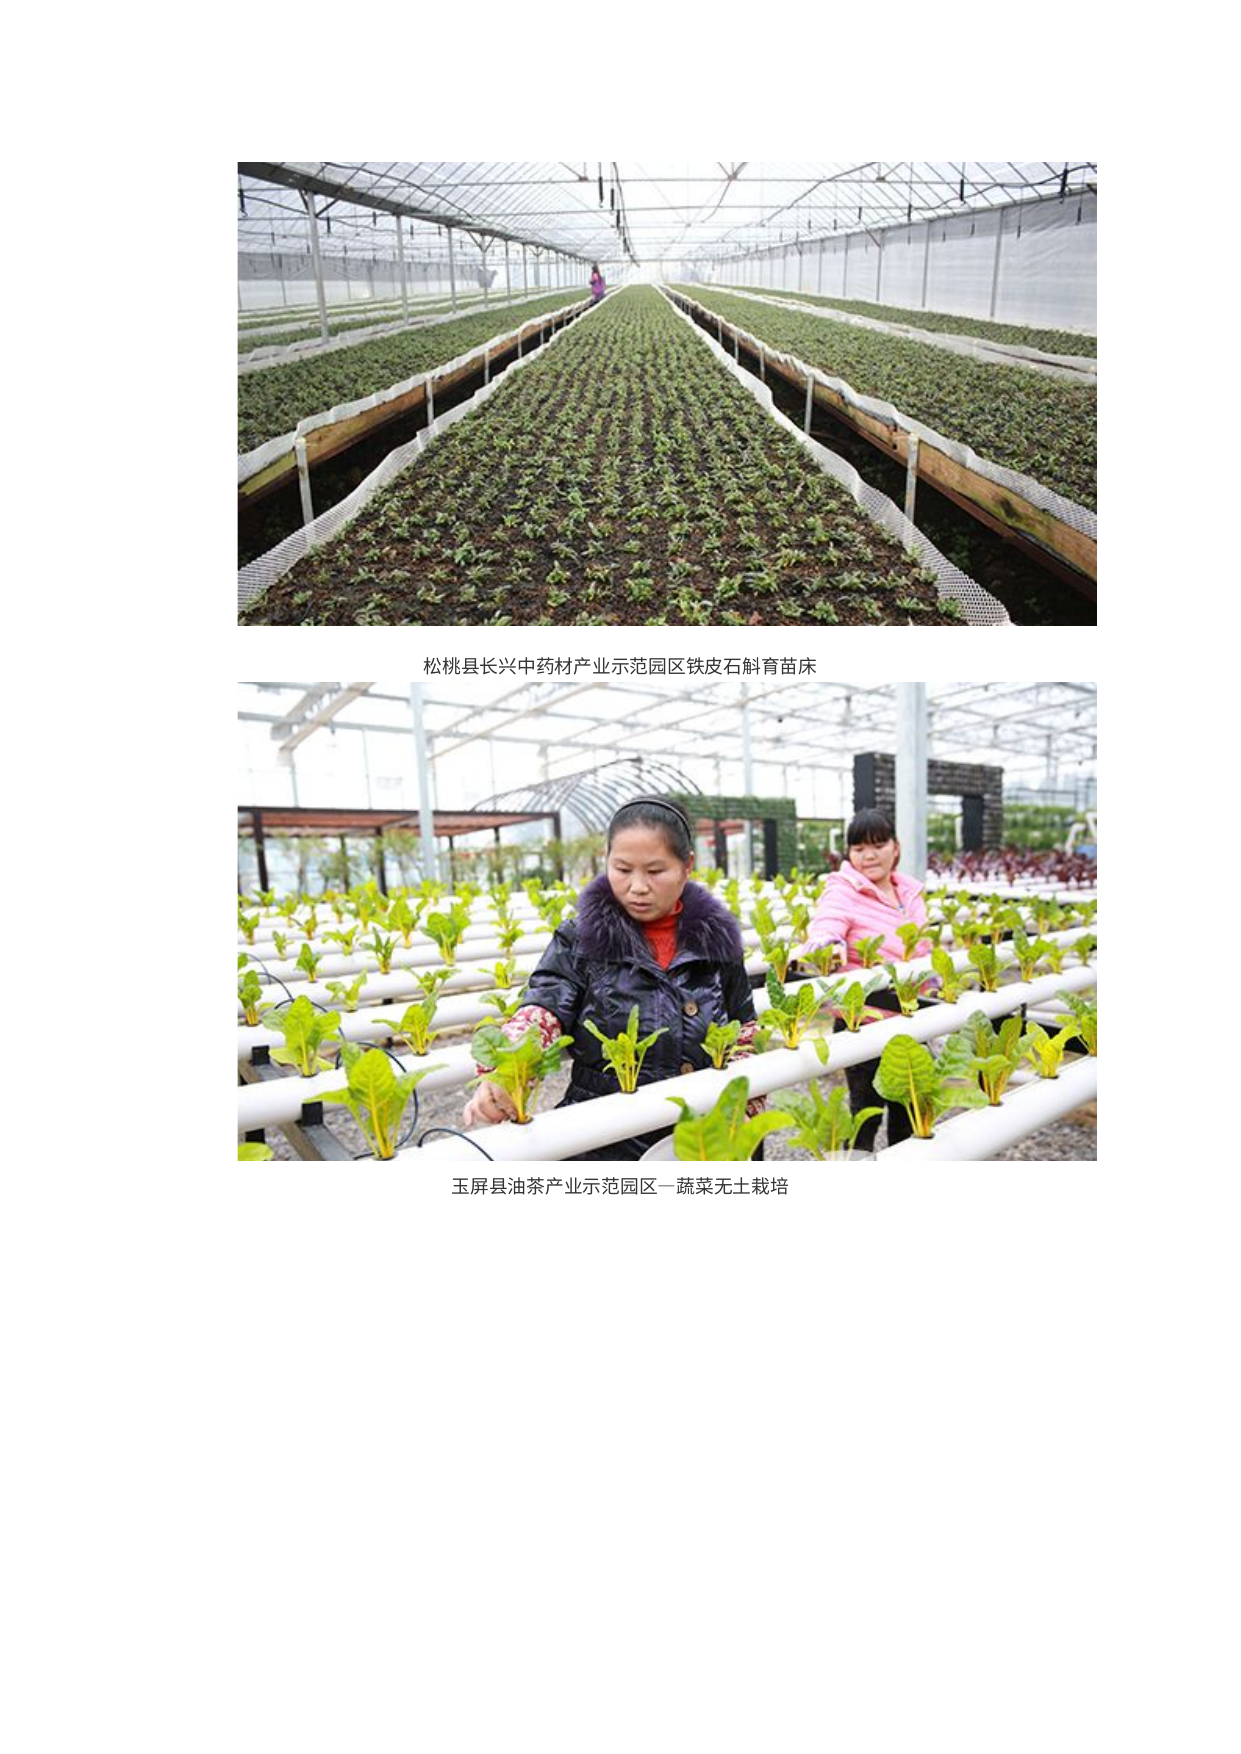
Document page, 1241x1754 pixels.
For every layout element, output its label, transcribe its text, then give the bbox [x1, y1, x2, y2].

picture [237, 682, 1097, 1161]
picture [237, 162, 1097, 626]
text 玉屏县油茶产业示范园区—蔬菜无土栽培 [187, 1169, 1053, 1202]
text 松桃县长兴中药材产业示范园区铁皮石斛育苗床 [187, 649, 1053, 682]
